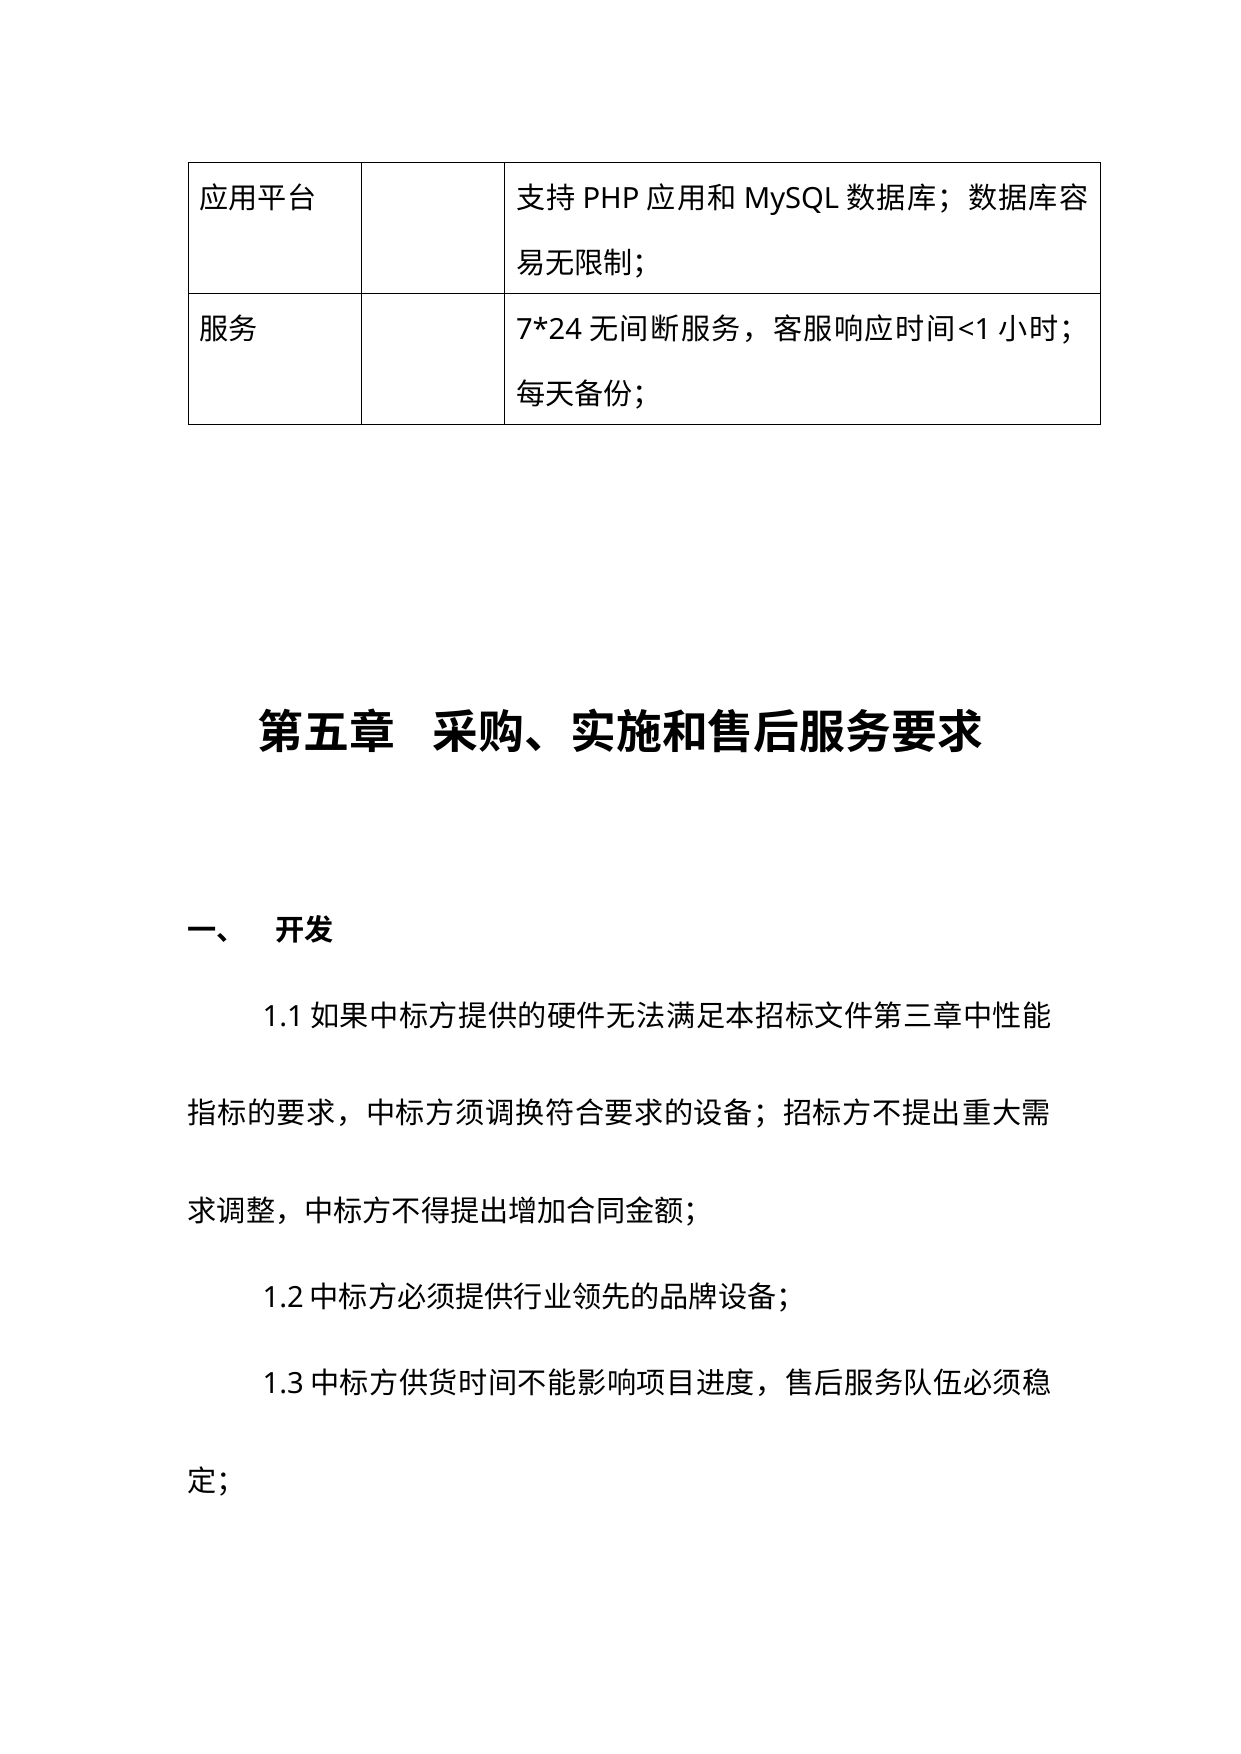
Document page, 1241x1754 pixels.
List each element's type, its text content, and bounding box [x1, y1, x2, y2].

table_cell [362, 163, 504, 293]
text 1.2中标方必须提供行业领先的品牌设备； [187, 1262, 1053, 1327]
table_cell 支持PHP应用和MySQL数据库；数据库容易无限制； [505, 163, 1100, 293]
table_cell 应用平台 [189, 163, 361, 293]
table_cell [362, 294, 504, 424]
list 开发 [187, 895, 1053, 960]
list 采购、实施和售后服务要求 [187, 679, 1053, 777]
table_cell 服务 [189, 294, 361, 424]
table_cell 7*24无间断服务，客服响应时间<1小时；每天备份； [505, 294, 1100, 424]
text 1.3中标方供货时间不能影响项目进度，售后服务队伍必须稳定； [187, 1348, 1053, 1511]
text 1.1如果中标方提供的硬件无法满足本招标文件第三章中性能指标的要求，中标方须调换符合要求的设备；招标方不提出重大需求调整，中标方不得提出增加合同金额； [187, 981, 1053, 1241]
